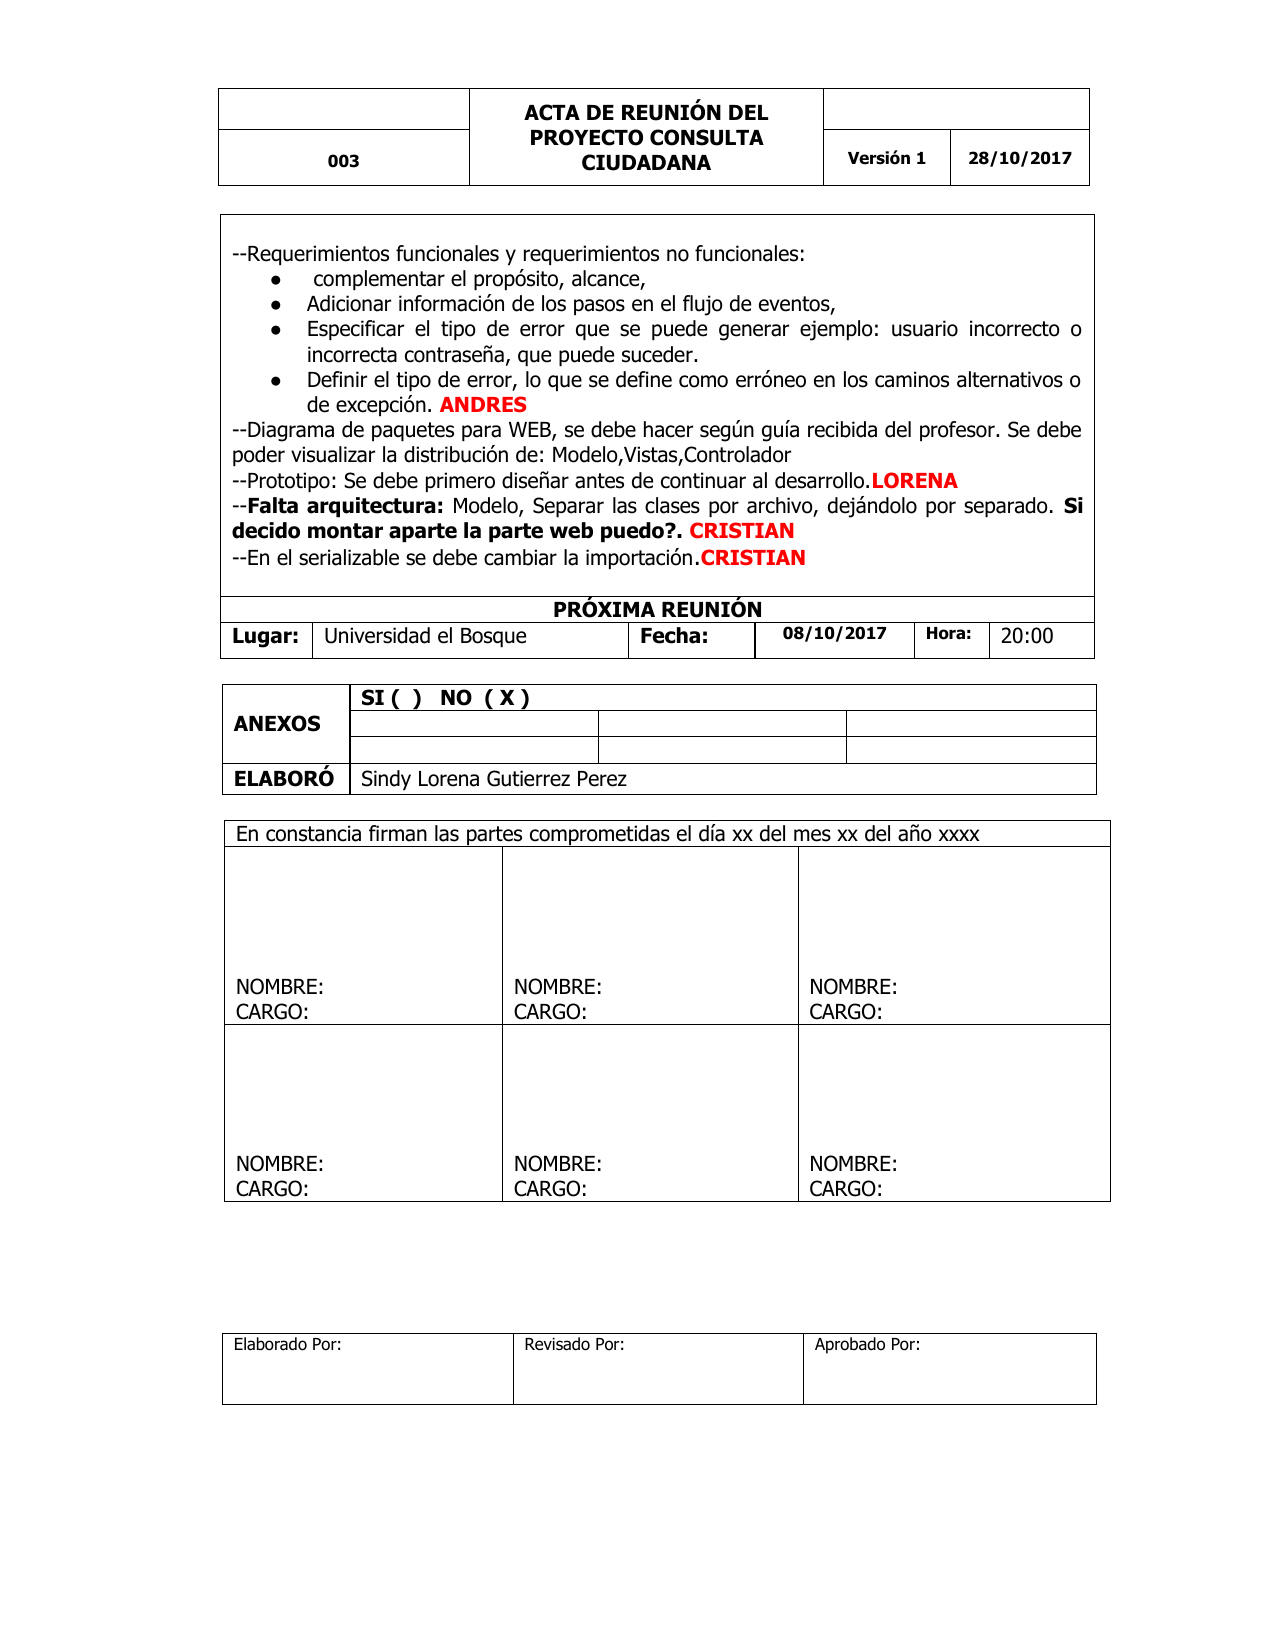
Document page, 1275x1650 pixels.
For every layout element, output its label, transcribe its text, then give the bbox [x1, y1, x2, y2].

table_cell 20:00 [990, 623, 1094, 657]
table_header ANEXOS [223, 685, 349, 762]
table_cell NOMBRE: CARGO: [503, 1025, 798, 1201]
table_cell NOMBRE: CARGO: [503, 847, 798, 1024]
table_cell NOMBRE: CARGO: [225, 1025, 502, 1201]
table_header SI ( ) NO ( X ) [351, 685, 1096, 710]
table_cell NOMBRE: CARGO: [799, 847, 1110, 1024]
table_cell Fecha: [629, 623, 754, 657]
table_header En constancia firman las partes comprometidas el día xx del mes xx del año xxxx [225, 821, 1110, 846]
table_cell [847, 711, 1096, 736]
table_cell [599, 737, 846, 762]
table_cell NOMBRE: CARGO: [225, 847, 502, 1024]
table_cell [847, 737, 1096, 762]
table_cell 08/10/2017 [756, 623, 914, 657]
table_cell Sindy Lorena Gutierrez Perez [351, 764, 1096, 794]
table_cell [351, 711, 598, 736]
table_cell NOMBRE: CARGO: [799, 1025, 1110, 1201]
table_cell Hora: [915, 623, 989, 657]
table_cell Lugar: [221, 623, 312, 657]
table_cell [221, 215, 1094, 596]
table_cell PRÓXIMA REUNIÓN [221, 597, 1094, 622]
table_cell [599, 711, 846, 736]
table_cell ELABORÓ [223, 764, 349, 794]
table_cell Universidad el Bosque [313, 623, 628, 657]
table_cell [351, 737, 598, 762]
